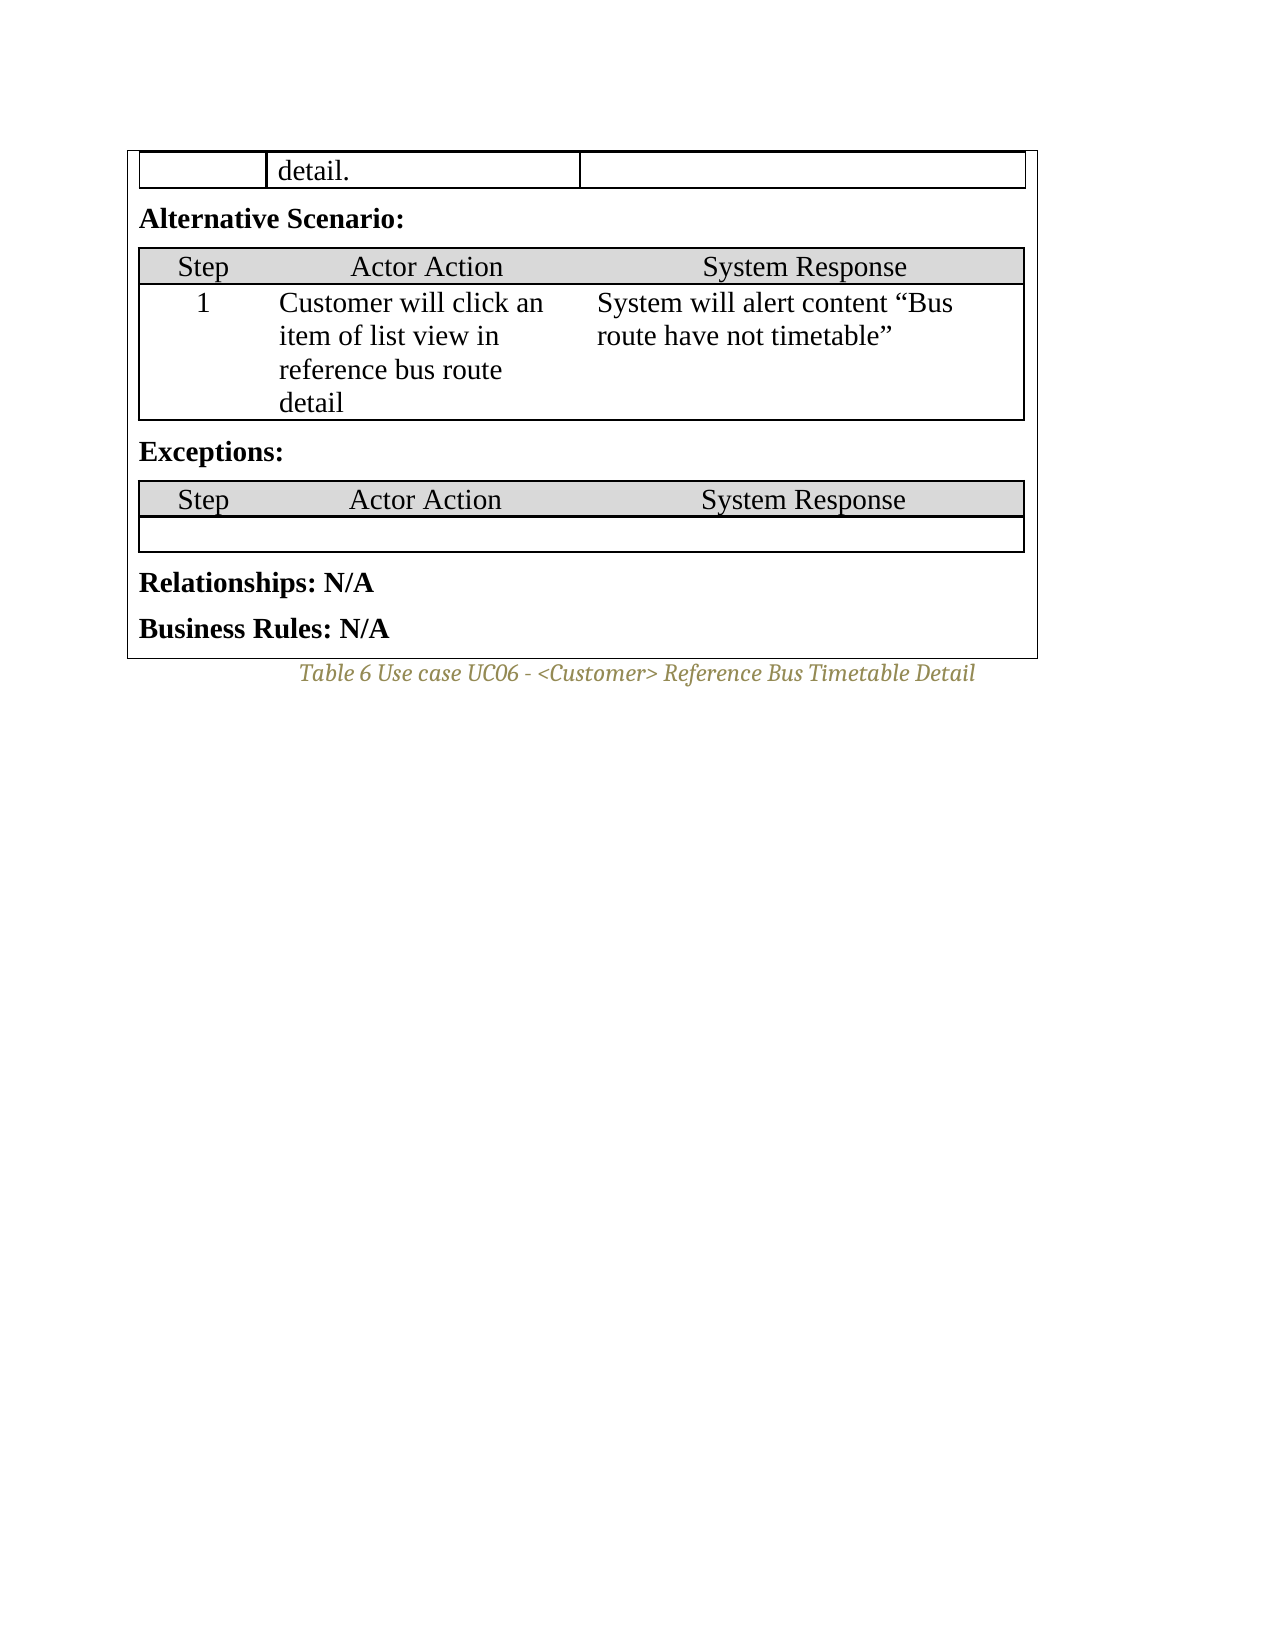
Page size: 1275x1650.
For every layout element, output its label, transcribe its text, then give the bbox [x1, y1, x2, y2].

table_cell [128, 151, 1037, 658]
text Table 6 Use case UC06 - <Customer> Reference Bus Timetable Detail [150, 659, 1125, 687]
